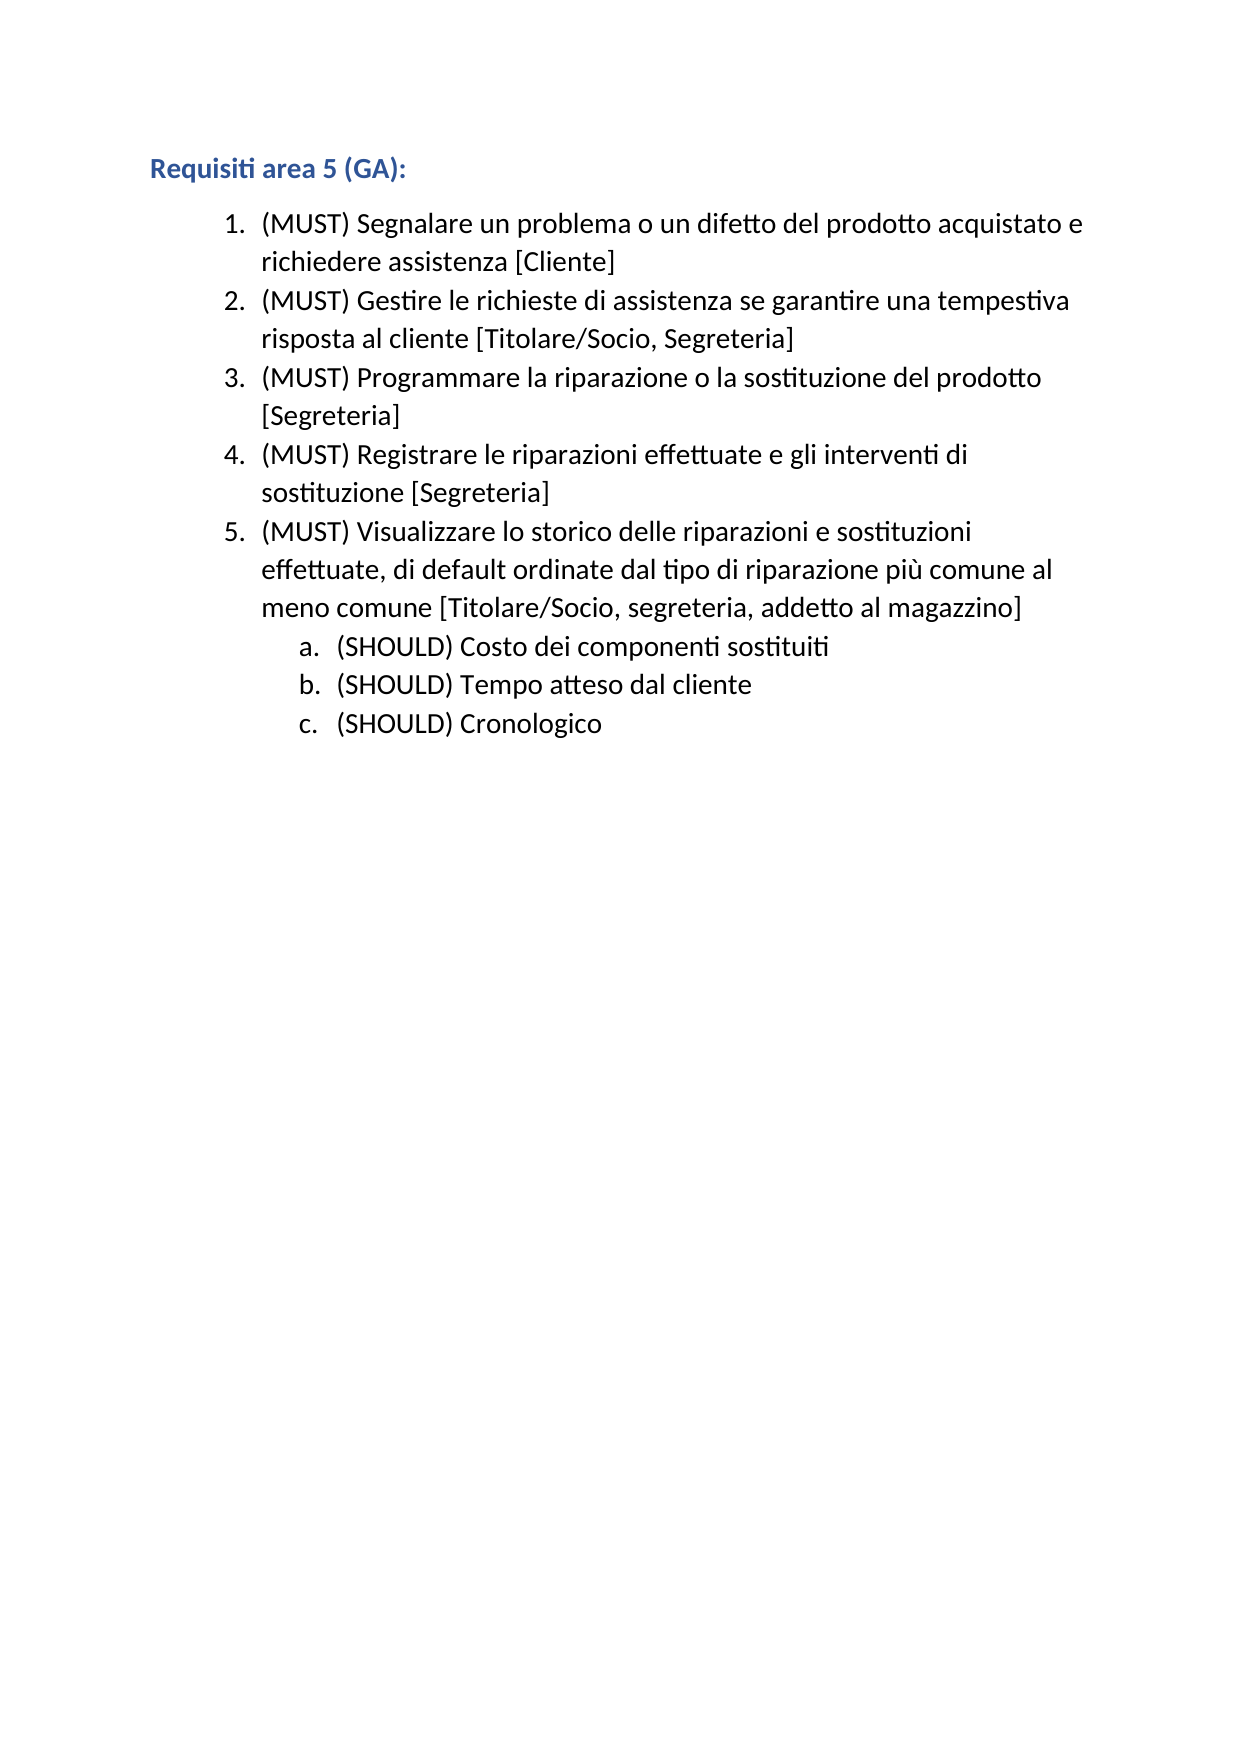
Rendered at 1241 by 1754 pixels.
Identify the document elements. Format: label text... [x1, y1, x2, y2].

list (SHOULD) Tempo atteso dal cliente [299, 666, 1090, 702]
list (SHOULD) Costo dei componenti sostituiti [299, 628, 1090, 663]
list (MUST) Segnalare un problema o un difetto del prodotto acquistato e richiedere assistenza [Cliente] [224, 205, 1090, 279]
list (MUST) Visualizzare lo storico delle riparazioni e sostituzioni effettuate, di default ordinate dal tipo di riparazione più comune al meno comune [Titolare/Socio, segreteria, addetto al magazzino] [224, 513, 1090, 625]
list (MUST) Programmare la riparazione o la sostituzione del prodotto [Segreteria] [224, 359, 1090, 433]
list (MUST) Gestire le richieste di assistenza se garantire una tempestiva risposta al cliente [Titolare/Socio, Segreteria] [224, 282, 1090, 356]
list (MUST) Registrare le riparazioni effettuate e gli interventi di sostituzione [Segreteria] [224, 436, 1090, 510]
text Requisiti area 5 (GA): [150, 150, 1090, 186]
list (SHOULD) Cronologico [299, 705, 1090, 740]
